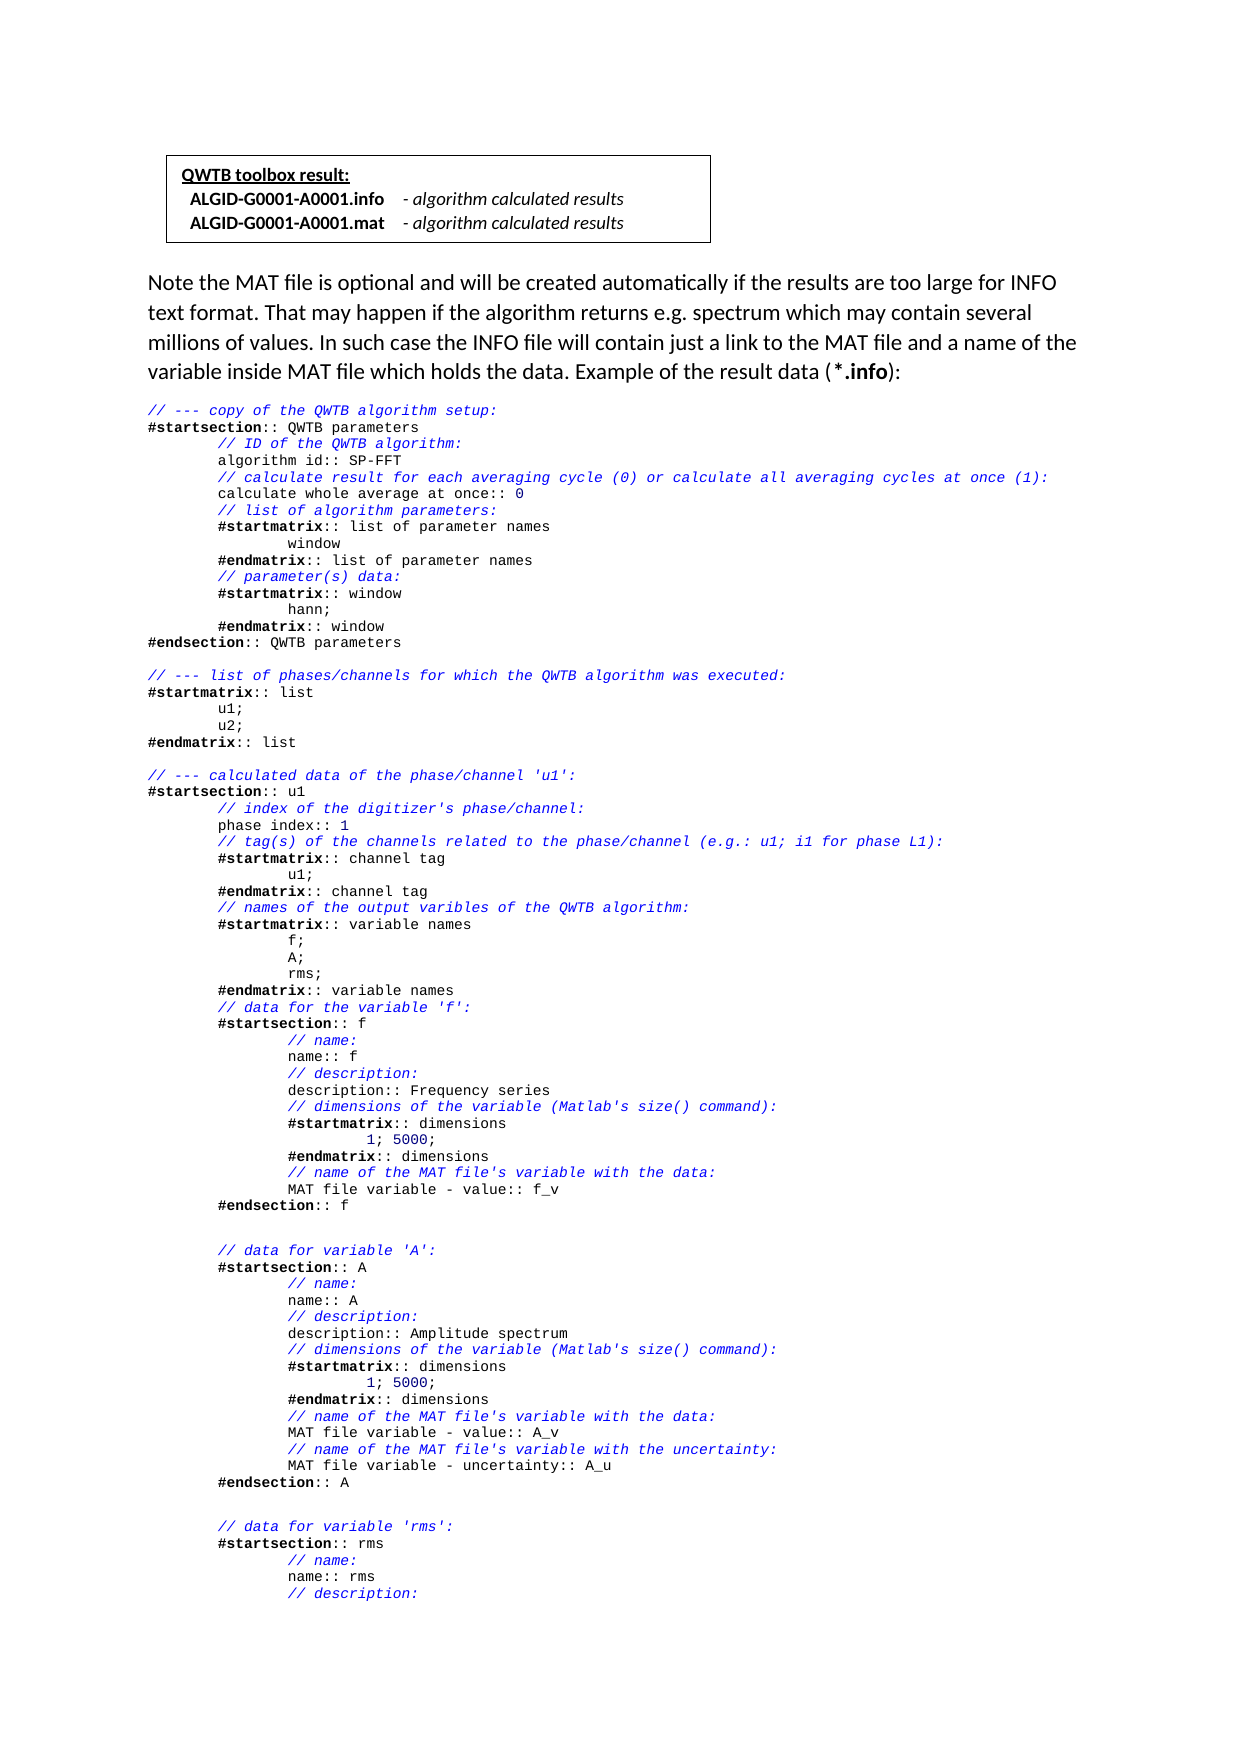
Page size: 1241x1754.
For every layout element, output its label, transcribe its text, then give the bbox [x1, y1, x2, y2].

text // name: [148, 1276, 1093, 1293]
text // description: [148, 1586, 1093, 1602]
text #endsection:: QWTB parameters [148, 636, 1093, 652]
text u1; [148, 702, 1093, 718]
text description:: Frequency series [148, 1083, 1093, 1099]
text description:: Amplitude spectrum [148, 1326, 1093, 1343]
text window [148, 536, 1093, 553]
text #endmatrix:: list of parameter names [148, 553, 1093, 569]
text // tag(s) of the channels related to the phase/channel (e.g.: u1; i1 for phase L1): [148, 834, 1093, 851]
text // data for variable 'A': [148, 1243, 1093, 1260]
text name:: f [148, 1049, 1093, 1066]
text #endmatrix:: variable names [148, 983, 1093, 1000]
text #startmatrix:: dimensions [148, 1359, 1093, 1376]
text #endmatrix:: channel tag [148, 884, 1093, 901]
text // index of the digitizer's phase/channel: [148, 801, 1093, 818]
text #endsection:: A [148, 1475, 1093, 1492]
text rms; [148, 967, 1093, 983]
text // name of the MAT file's variable with the data: [148, 1166, 1093, 1182]
text #endmatrix:: list [148, 735, 1093, 751]
text // data for variable 'rms': [148, 1520, 1093, 1536]
text // description: [148, 1309, 1093, 1326]
text // --- list of phases/channels for which the QWTB algorithm was executed: [148, 669, 1093, 685]
text 1; 5000; [148, 1132, 1093, 1149]
text // calculate result for each averaging cycle (0) or calculate all averaging cycles at once (1): [148, 470, 1093, 486]
text // data for the variable 'f': [148, 1000, 1093, 1016]
text #startmatrix:: window [148, 586, 1093, 602]
text A; [148, 950, 1093, 967]
text // dimensions of the variable (Matlab's size() command): [148, 1343, 1093, 1359]
text // name of the MAT file's variable with the data: [148, 1409, 1093, 1425]
text #endmatrix:: dimensions [148, 1149, 1093, 1166]
text #startsection:: QWTB parameters [148, 420, 1093, 437]
text MAT file variable - uncertainty:: A_u [148, 1458, 1093, 1475]
text #startmatrix:: dimensions [148, 1116, 1093, 1132]
text // list of algorithm parameters: [148, 503, 1093, 519]
text // name: [148, 1033, 1093, 1049]
text calculate whole average at once:: 0 [148, 486, 1093, 503]
text // description: [148, 1066, 1093, 1083]
text MAT file variable - value:: A_v [148, 1425, 1093, 1442]
text // parameter(s) data: [148, 569, 1093, 586]
text u1; [148, 867, 1093, 884]
text Note the MAT file is optional and will be created automatically if the results are too large for INFO text format. That may happen if the algorithm returns e.g. spectrum which may contain several millions of values. In such case the INFO file will contain just a link to the MAT file and name of the variable inside MAT. Example of the result data (*.info): [148, 268, 1093, 385]
text name:: rms [148, 1569, 1093, 1586]
text u2; [148, 718, 1093, 735]
text // --- copy of the QWTB algorithm setup: [148, 404, 1093, 420]
text #startmatrix:: list of parameter names [148, 519, 1093, 536]
text algorithm id:: SP-FFT [148, 453, 1093, 470]
text // ID of the QWTB algorithm: [148, 437, 1093, 453]
text // dimensions of the variable (Matlab's size() command): [148, 1099, 1093, 1116]
text #startsection:: f [148, 1016, 1093, 1033]
text hann; [148, 602, 1093, 619]
text #endmatrix:: window [148, 619, 1093, 636]
text #endmatrix:: dimensions [148, 1392, 1093, 1409]
text // name of the MAT file's variable with the uncertainty: [148, 1442, 1093, 1458]
text MAT file variable - value:: f_v [148, 1182, 1093, 1199]
text // names of the output varibles of the QWTB algorithm: [148, 901, 1093, 917]
text // --- calculated data of the phase/channel 'u1': [148, 768, 1093, 784]
text f; [148, 934, 1093, 950]
text 1; 5000; [148, 1376, 1093, 1392]
text #startsection:: rms [148, 1536, 1093, 1553]
text #startmatrix:: list [148, 685, 1093, 702]
text #startsection:: A [148, 1260, 1093, 1276]
text // name: [148, 1553, 1093, 1569]
text #startmatrix:: variable names [148, 917, 1093, 934]
text #startmatrix:: channel tag [148, 851, 1093, 867]
text #endsection:: f [148, 1199, 1093, 1215]
text phase index:: 1 [148, 818, 1093, 834]
text name:: A [148, 1293, 1093, 1309]
text #startsection:: u1 [148, 784, 1093, 801]
